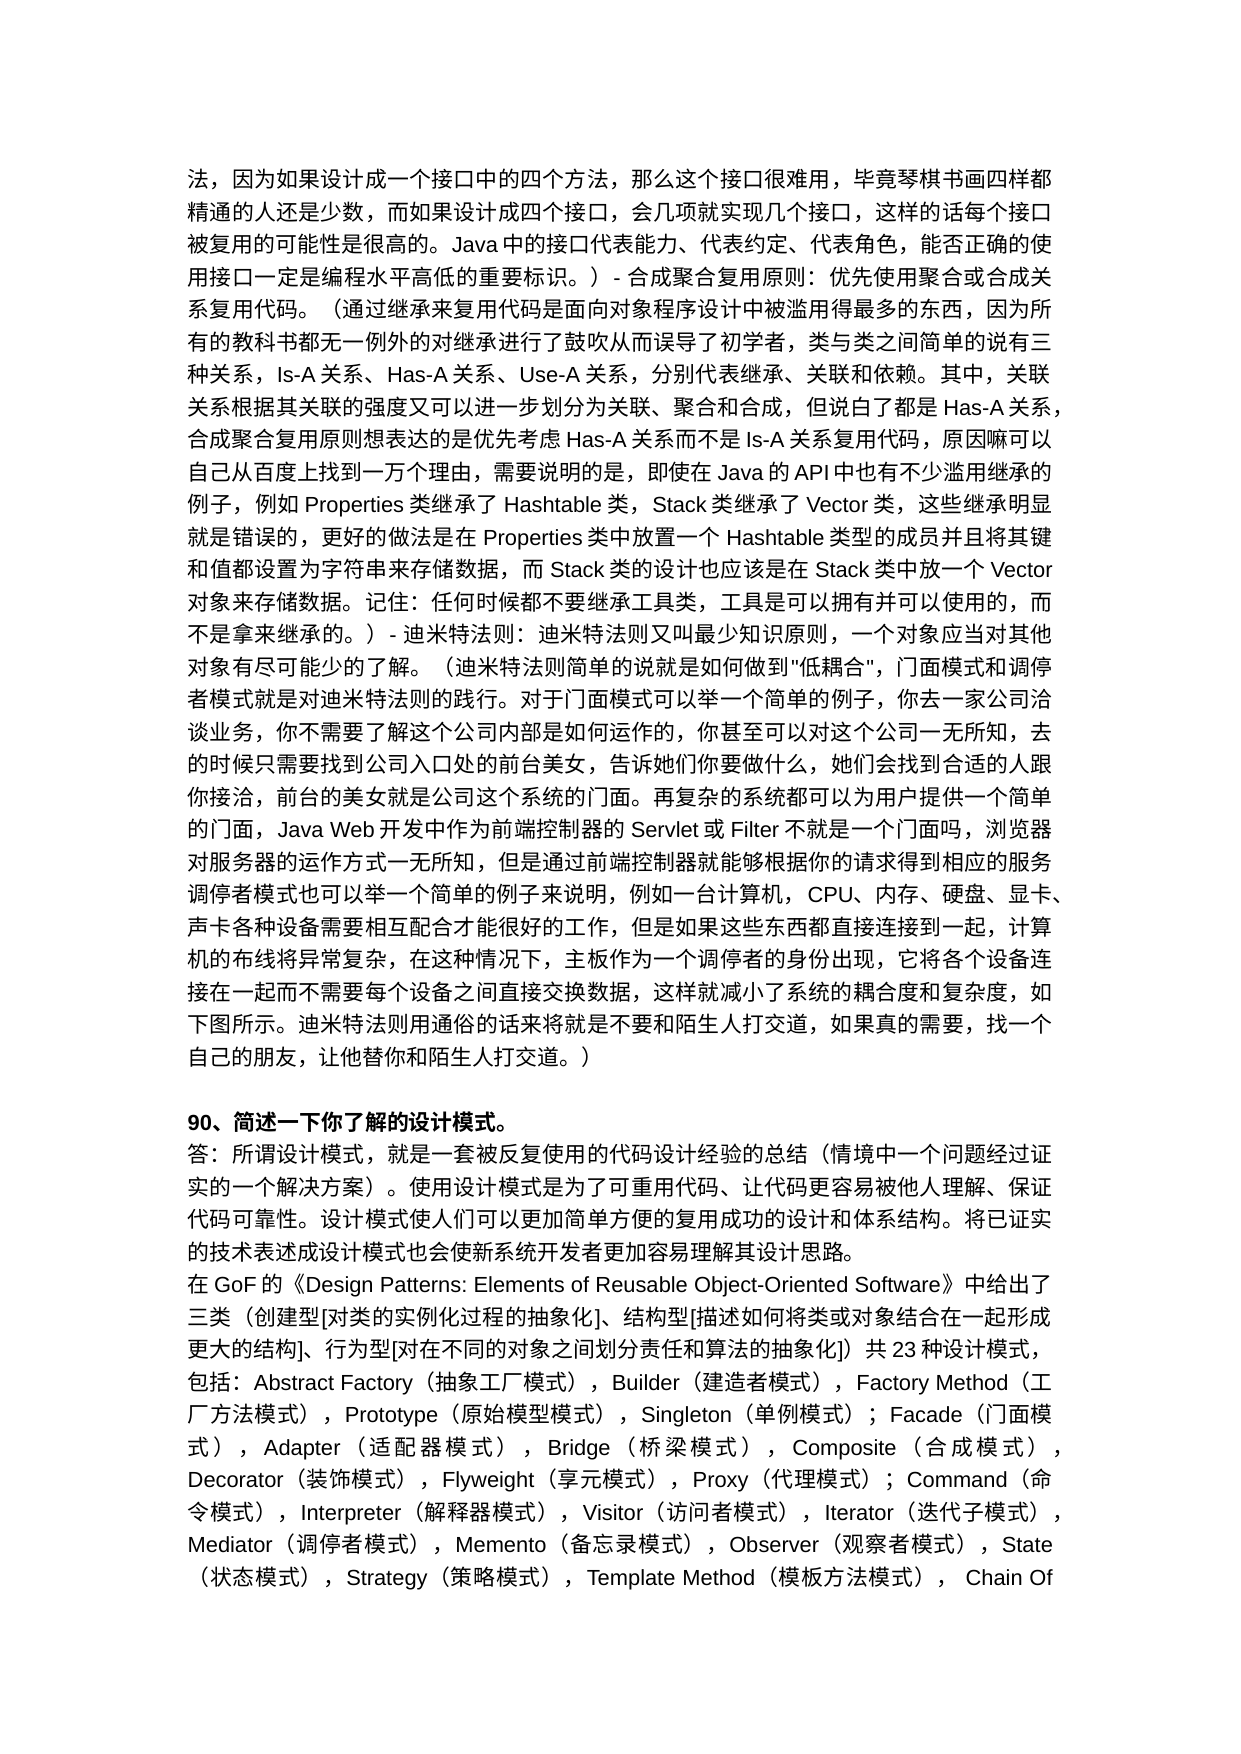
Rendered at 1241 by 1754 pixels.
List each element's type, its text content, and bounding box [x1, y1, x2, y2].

text 90、简述一下你了解的设计模式。 [187, 1104, 1053, 1137]
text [187, 1267, 1053, 1592]
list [187, 162, 1053, 1072]
text 答：所谓设计模式，就是一套被反复使用的代码设计经验的总结（情境中一个问题经过证实的一个解决方案）。使用设计模式是为了可重用代码、让代码更容易被他人理解、保证代码可靠性。设计模式使人们可以更加简单方便的复用成功的设计和体系结构。将已证实的技术表述成设计模式也会使新系统开发者更加容易理解其设计思路。 [187, 1137, 1053, 1267]
